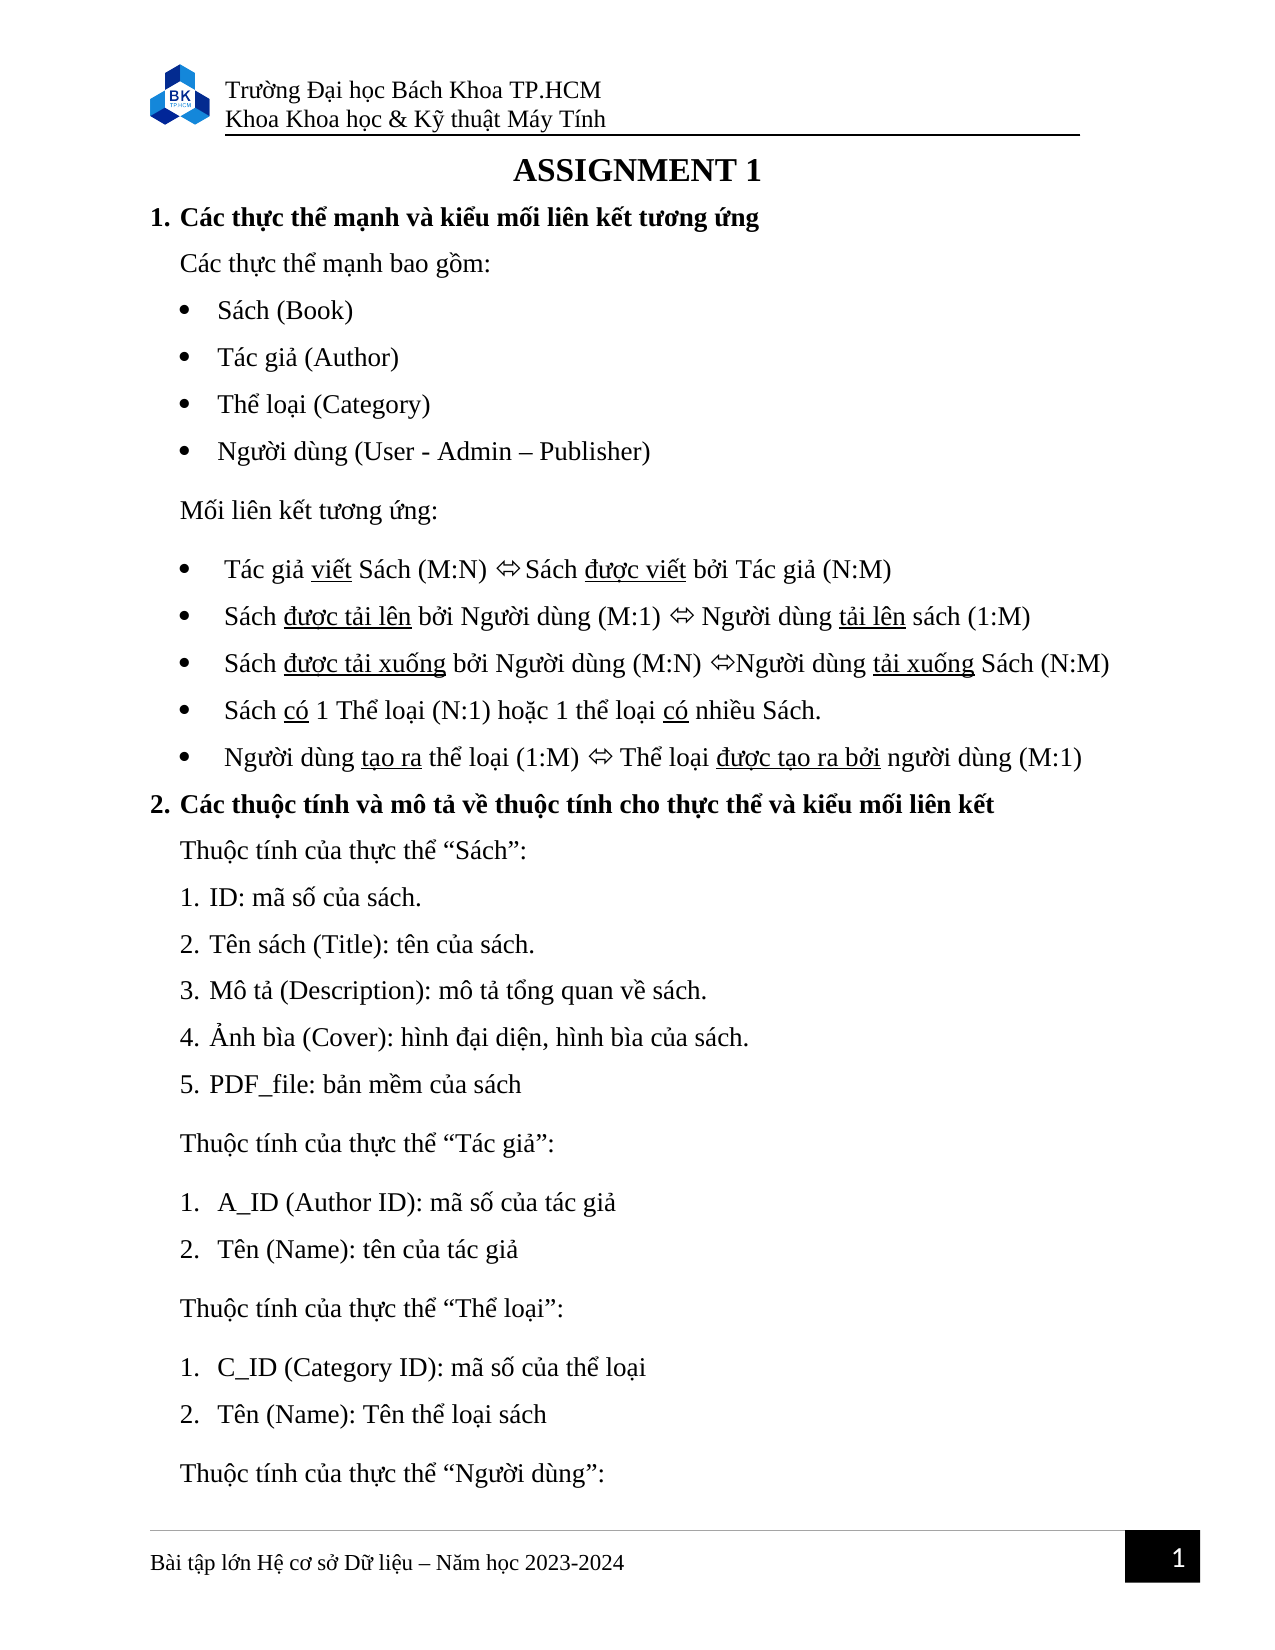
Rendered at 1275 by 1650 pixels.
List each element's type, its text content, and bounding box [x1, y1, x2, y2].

list Tác giả (Author) [179, 341, 1125, 372]
list C_ID (Category ID): mã số của thể loại [179, 1351, 1125, 1382]
list Các thuộc tính và mô tả về thuộc tính cho thực thể và kiểu mối liên kết [150, 788, 1125, 819]
list Tên (Name): tên của tác giả [179, 1233, 1125, 1264]
list Thuộc tính của thực thể “Sách”: [179, 834, 1125, 866]
list Sách có 1 Thể loại (N:1) hoặc 1 thể loại có nhiều Sách. [179, 694, 1125, 725]
list Các thực thể mạnh và kiểu mối liên kết tương ứng [150, 201, 1125, 232]
list Ảnh bìa (Cover): hình đại diện, hình bìa của sách. [179, 1021, 1125, 1052]
text Thuộc tính của thực thể “Thể loại”: [179, 1292, 1125, 1323]
list Tên (Name): Tên thể loại sách [179, 1398, 1125, 1429]
picture [150, 64, 210, 125]
text Thuộc tính của thực thể “Tác giả”: [179, 1127, 1125, 1158]
text Thuộc tính của thực thể “Người dùng”: [179, 1457, 1125, 1488]
list ID: mã số của sách. [179, 881, 1125, 912]
list Sách được tải xuống bởi Người dùng (M:N) Người dùng tải xuống Sách (N:M) [179, 647, 1125, 678]
list A_ID (Author ID): mã số của tác giả [179, 1186, 1125, 1217]
list PDF_file: bản mềm của sách [179, 1068, 1125, 1099]
list Sách (Book) [179, 294, 1125, 325]
text Mối liên kết tương ứng: [179, 494, 1125, 525]
list Các thực thể mạnh bao gồm: [179, 247, 1125, 279]
list Tên sách (Title): tên của sách. [179, 928, 1125, 959]
list Tác giả viết Sách (M:N) Sách được viết bởi Tác giả (N:M) [179, 553, 1125, 584]
list Mô tả (Description): mô tả tổng quan về sách. [179, 974, 1125, 1006]
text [150, 150, 1125, 188]
list Sách được tải lên bởi Người dùng (M:1) Người dùng tải lên sách (1:M) [179, 600, 1125, 631]
list Thể loại (Category) [179, 388, 1125, 419]
list Người dùng (User - Admin – Publisher) [179, 435, 1125, 466]
list Người dùng tạo ra thể loại (1:M) Thể loại được tạo ra bởi người dùng (M:1) [179, 741, 1125, 772]
